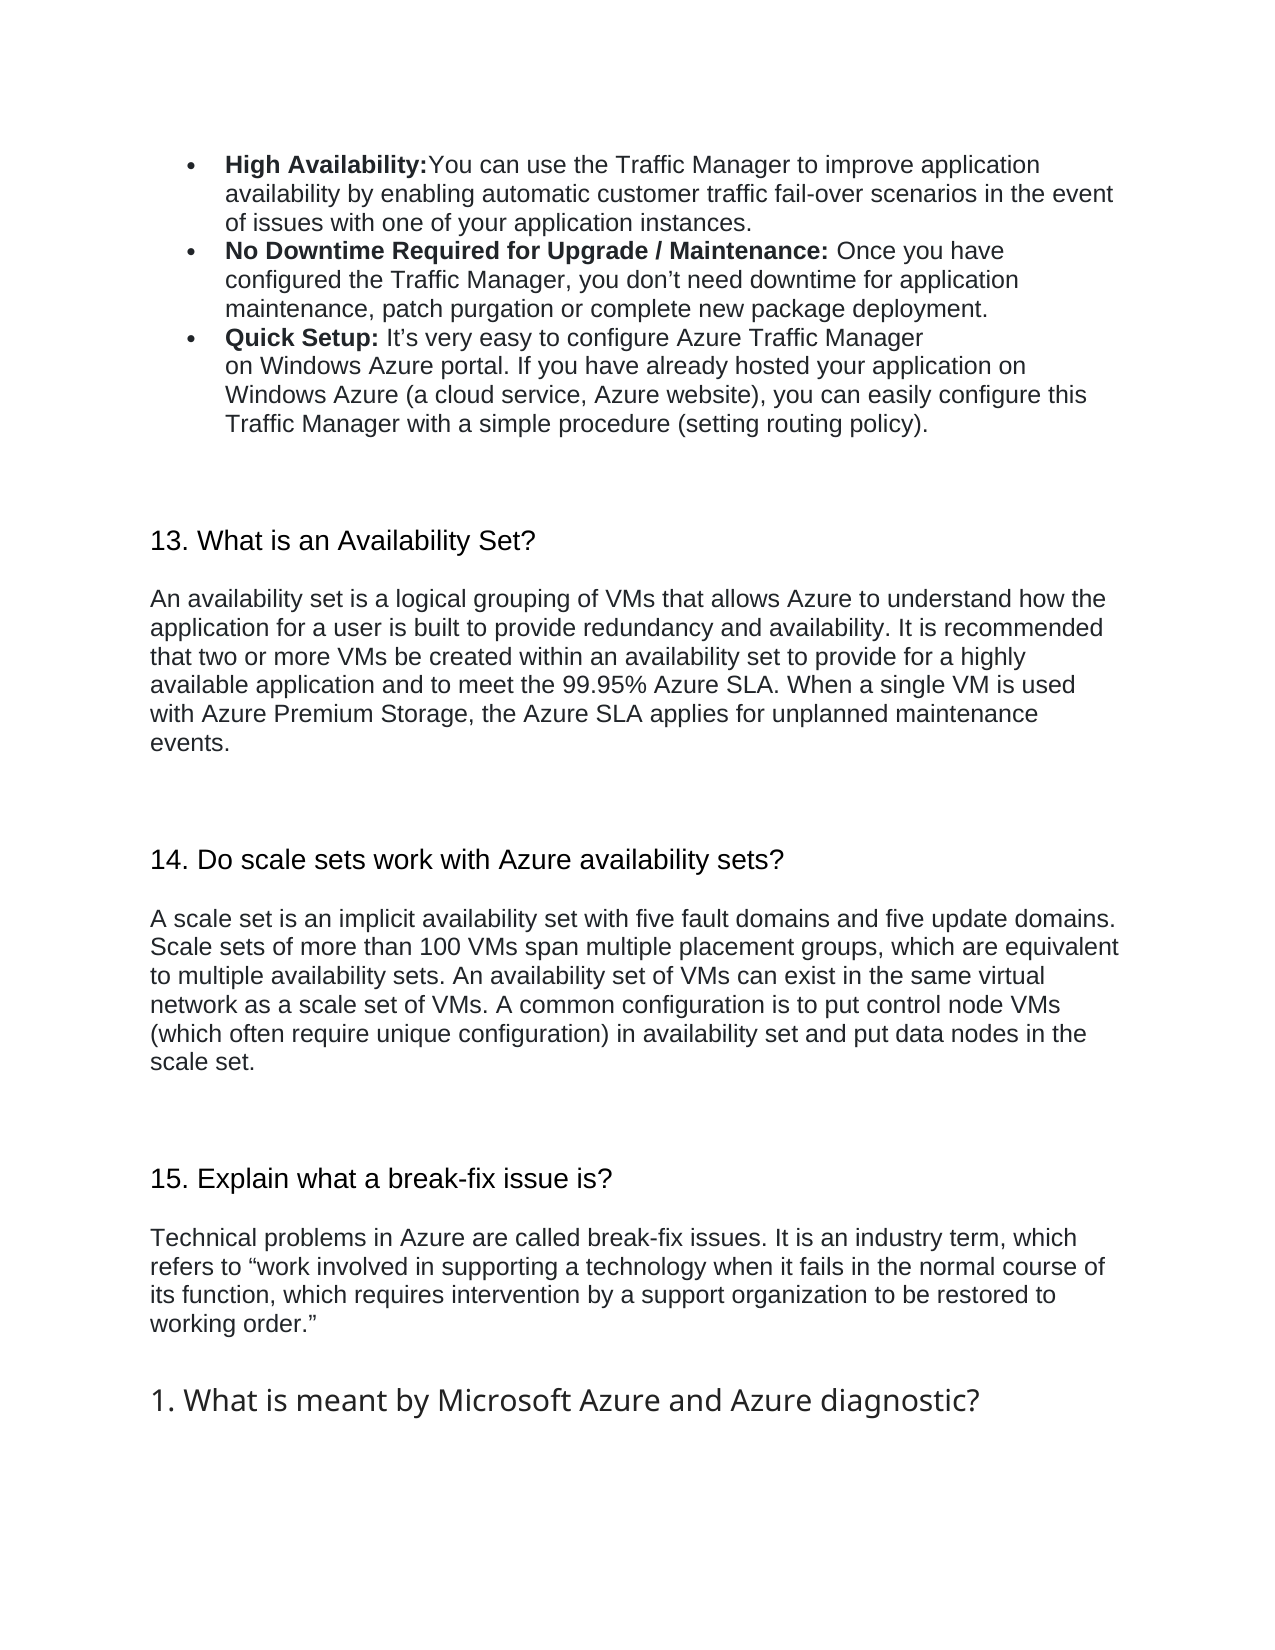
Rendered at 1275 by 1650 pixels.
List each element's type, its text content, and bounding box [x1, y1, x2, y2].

list High Availability:You can use the Traffic Manager to improve application availability by enabling automatic customer traffic fail-over scenarios in the event of issues with one of your application instances. [187, 150, 1125, 236]
text 1. What is meant by Microsoft Azure and Azure diagnostic? [150, 1375, 1125, 1421]
list No Downtime Required for Upgrade / Maintenance: Once you have configured the Traffic Manager, you don’t need downtime for application maintenance, patch purgation or complete new package deployment. [187, 236, 1125, 322]
text An availability set is a logical grouping of VMs that allows Azure to understand how the application for a user is built to provide redundancy and availability. It is recommended that two or more VMs be created within an availability set to provide for a highly available application and to meet the 99.95% Azure SLA. When a single VM is used with Azure Premium Storage, the Azure SLA applies for unplanned maintenance events. [150, 584, 1125, 757]
text 13. What is an Availability Set? [150, 524, 1125, 556]
text 15. Explain what a break-fix issue is? [150, 1162, 1125, 1195]
text Technical problems in Azure are called break-fix issues. It is an industry term, which refers to “work involved in supporting a technology when it fails in the normal course of its function, which requires intervention by a support organization to be restored to working order.” [150, 1223, 1125, 1338]
text A scale set is an implicit availability set with five fault domains and five update domains. Scale sets of more than 100 VMs span multiple placement groups, which are equivalent to multiple availability sets. An availability set of VMs can exist in the same virtual network as a scale set of VMs. A common configuration is to put control node VMs (which often require unique configuration) in availability set and put data nodes in the scale set. [150, 903, 1125, 1076]
list Quick Setup: It’s very easy to configure Azure Traffic Manager on Windows Azure portal. If you have already hosted your application on Windows Azure (a cloud service, Azure website), you can easily configure this Traffic Manager with a simple procedure (setting routing policy). [187, 322, 1125, 437]
text 14. Do scale sets work with Azure availability sets? [150, 843, 1125, 876]
